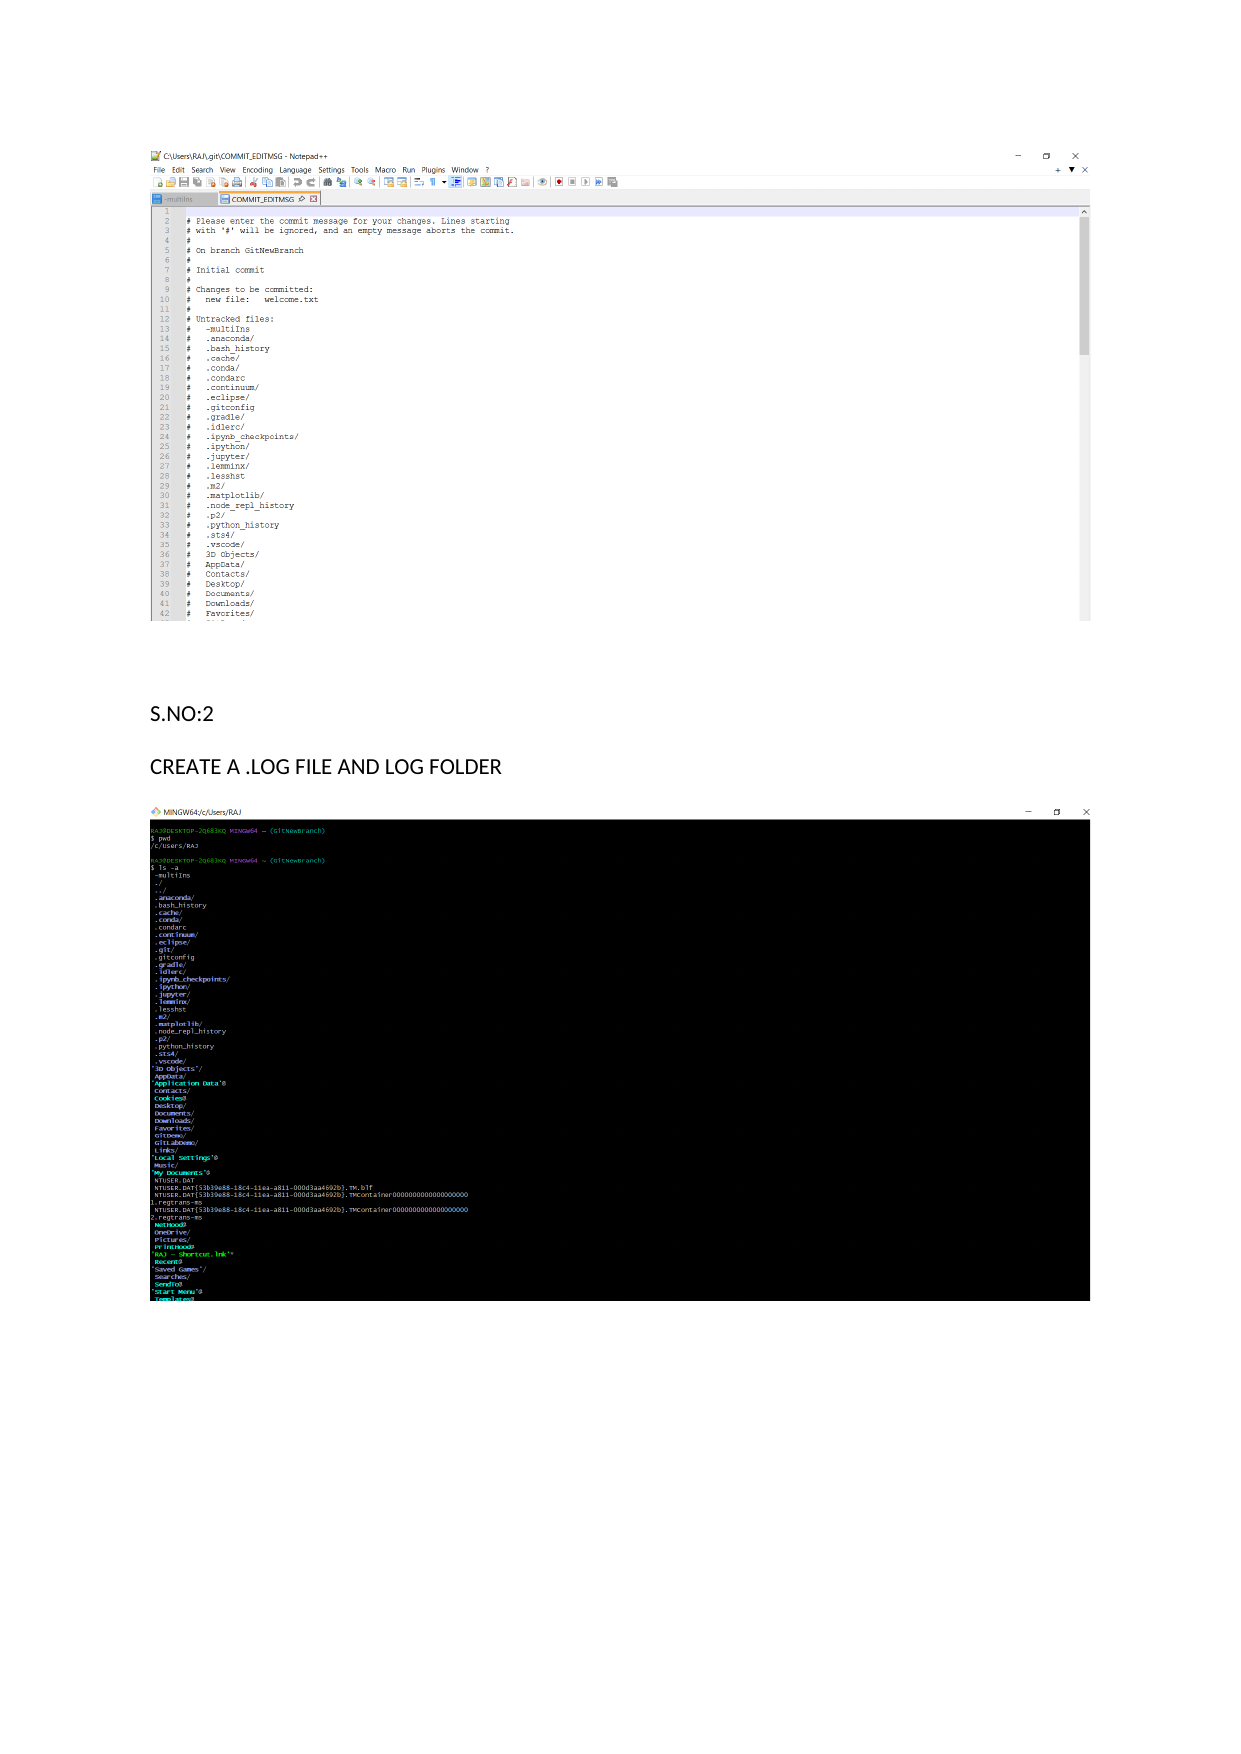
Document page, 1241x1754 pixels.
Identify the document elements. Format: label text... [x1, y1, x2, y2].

text S.NO:2 [150, 699, 1090, 727]
text CREATE A .LOG FILE AND LOG FOLDER [150, 752, 1090, 780]
picture [150, 150, 1091, 621]
picture [150, 805, 1091, 1301]
